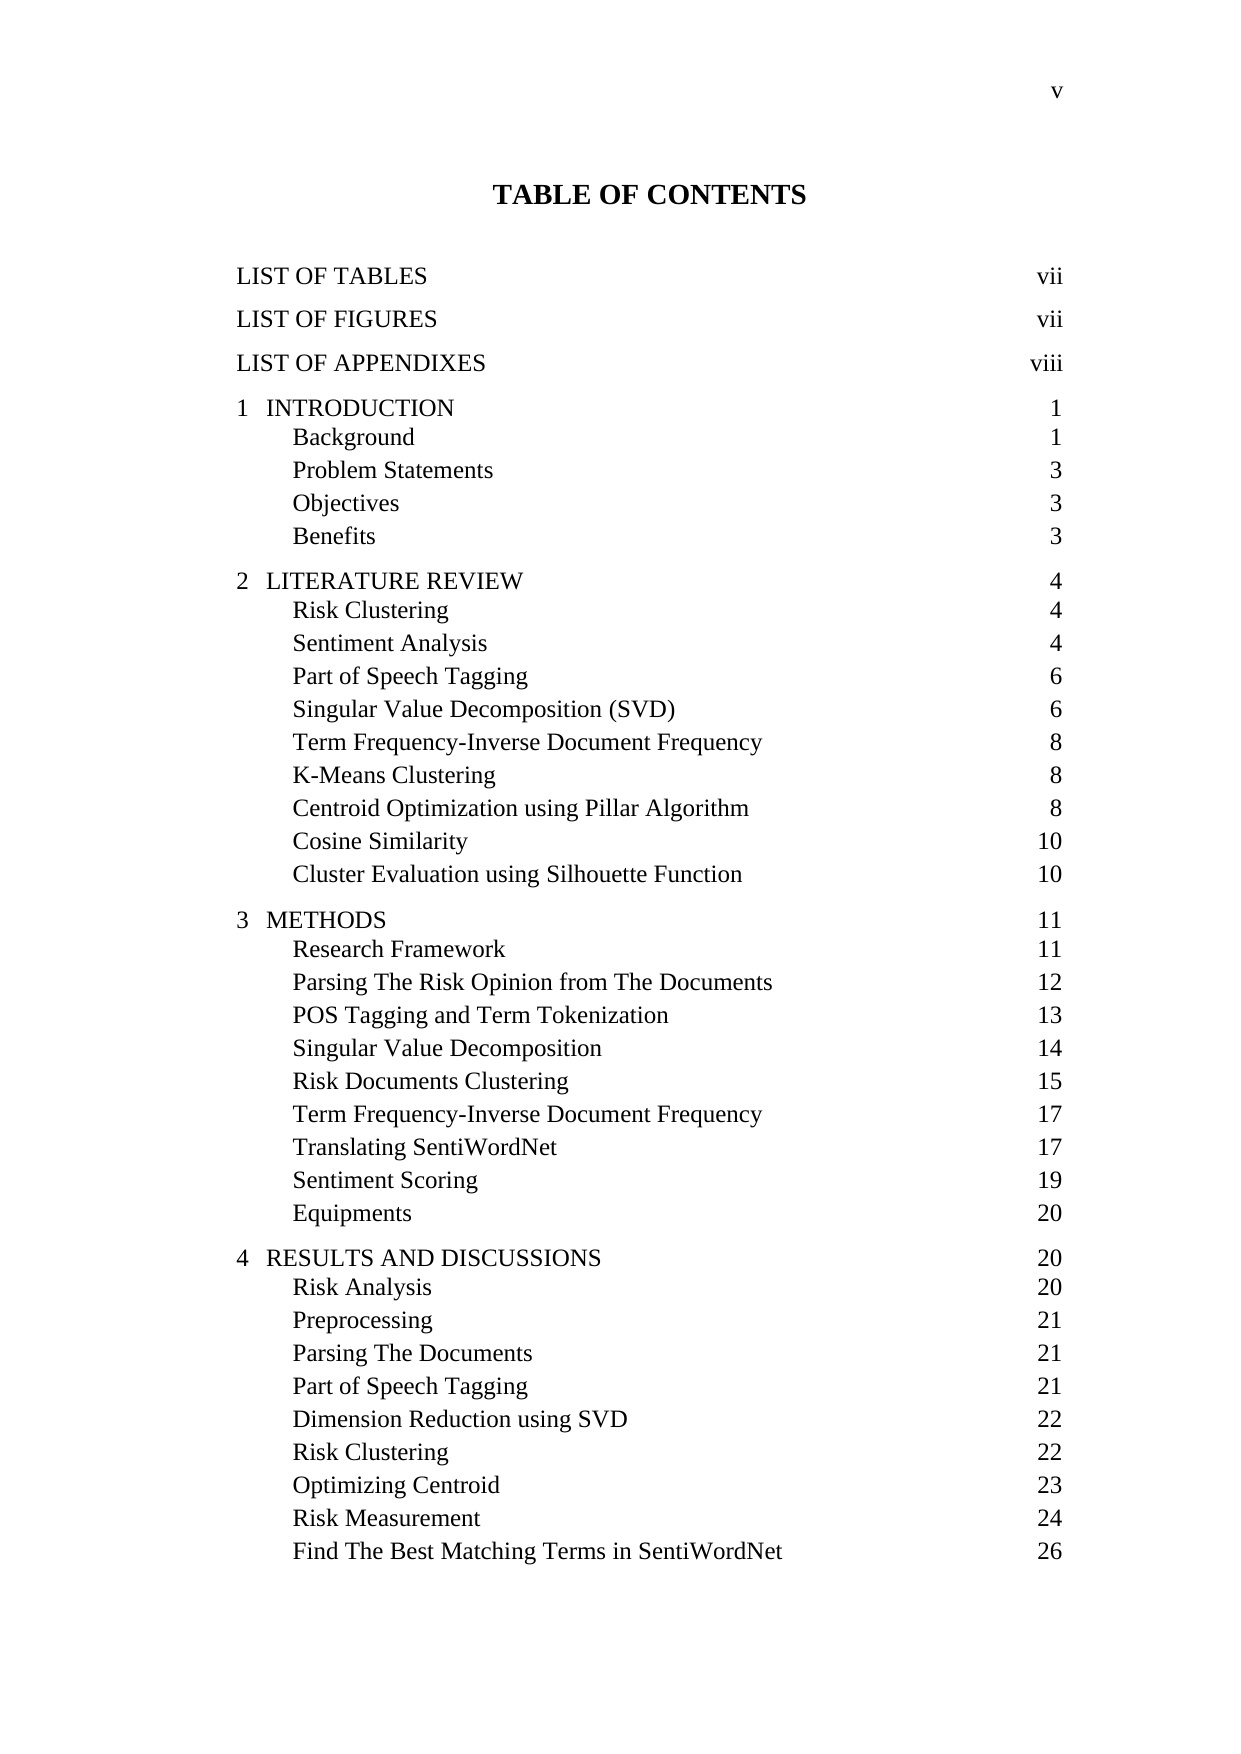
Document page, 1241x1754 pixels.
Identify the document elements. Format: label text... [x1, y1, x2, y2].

text Risk Clustering 4 [292, 595, 1063, 624]
text TABLE OF CONTENTS [236, 177, 1063, 211]
text POS Tagging and Term Tokenization 13 [292, 1000, 1063, 1028]
text Sentiment Scoring 19 [292, 1165, 1063, 1193]
text Equipments 20 [292, 1198, 1063, 1227]
text Objectives 3 [292, 488, 1063, 517]
text Risk Measurement 24 [292, 1503, 1063, 1532]
text Parsing The Documents 21 [292, 1338, 1063, 1367]
text Research Framework 11 [292, 934, 1063, 962]
text Preprocessing 21 [292, 1305, 1063, 1334]
text Term Frequency-Inverse Document Frequency 8 [292, 727, 1063, 756]
text Term Frequency-Inverse Document Frequency 17 [292, 1099, 1063, 1127]
text Find The Best Matching Terms in SentiWordNet 26 [292, 1536, 1063, 1565]
text Translating SentiWordNet 17 [292, 1132, 1063, 1161]
text Dimension Reduction using SVD 22 [292, 1404, 1063, 1433]
text Singular Value Decomposition (SVD) 6 [292, 694, 1063, 723]
text Risk Clustering 22 [292, 1437, 1063, 1466]
text LIST OF FIGURES vii [236, 304, 1063, 333]
text LIST OF APPENDIXES viii [236, 348, 1063, 376]
text Background 1 [292, 422, 1063, 451]
text LIST OF TABLES vii [236, 261, 1063, 289]
text Singular Value Decomposition 14 [292, 1033, 1063, 1061]
text Problem Statements 3 [292, 455, 1063, 484]
text Risk Analysis 20 [292, 1272, 1063, 1301]
text Part of Speech Tagging 6 [292, 661, 1063, 690]
text Risk Documents Clustering 15 [292, 1066, 1063, 1094]
text Part of Speech Tagging 21 [292, 1371, 1063, 1400]
text Benefits 3 [292, 521, 1063, 550]
text Sentiment Analysis 4 [292, 628, 1063, 657]
text 2 LITERATURE REVIEW 4 [236, 566, 1063, 595]
text 1 INTRODUCTION 1 [236, 393, 1063, 422]
text Optimizing Centroid 23 [292, 1470, 1063, 1499]
text K-Means Clustering 8 [292, 760, 1063, 789]
text 4 RESULTS AND DISCUSSIONS 20 [236, 1243, 1063, 1272]
text 3 METHODS 11 [236, 905, 1063, 934]
text Cluster Evaluation using Silhouette Function 10 [292, 859, 1063, 888]
text Parsing The Risk Opinion from The Documents 12 [292, 967, 1063, 995]
text Centroid Optimization using Pillar Algorithm 8 [292, 793, 1063, 822]
text Cosine Similarity 10 [292, 826, 1063, 855]
